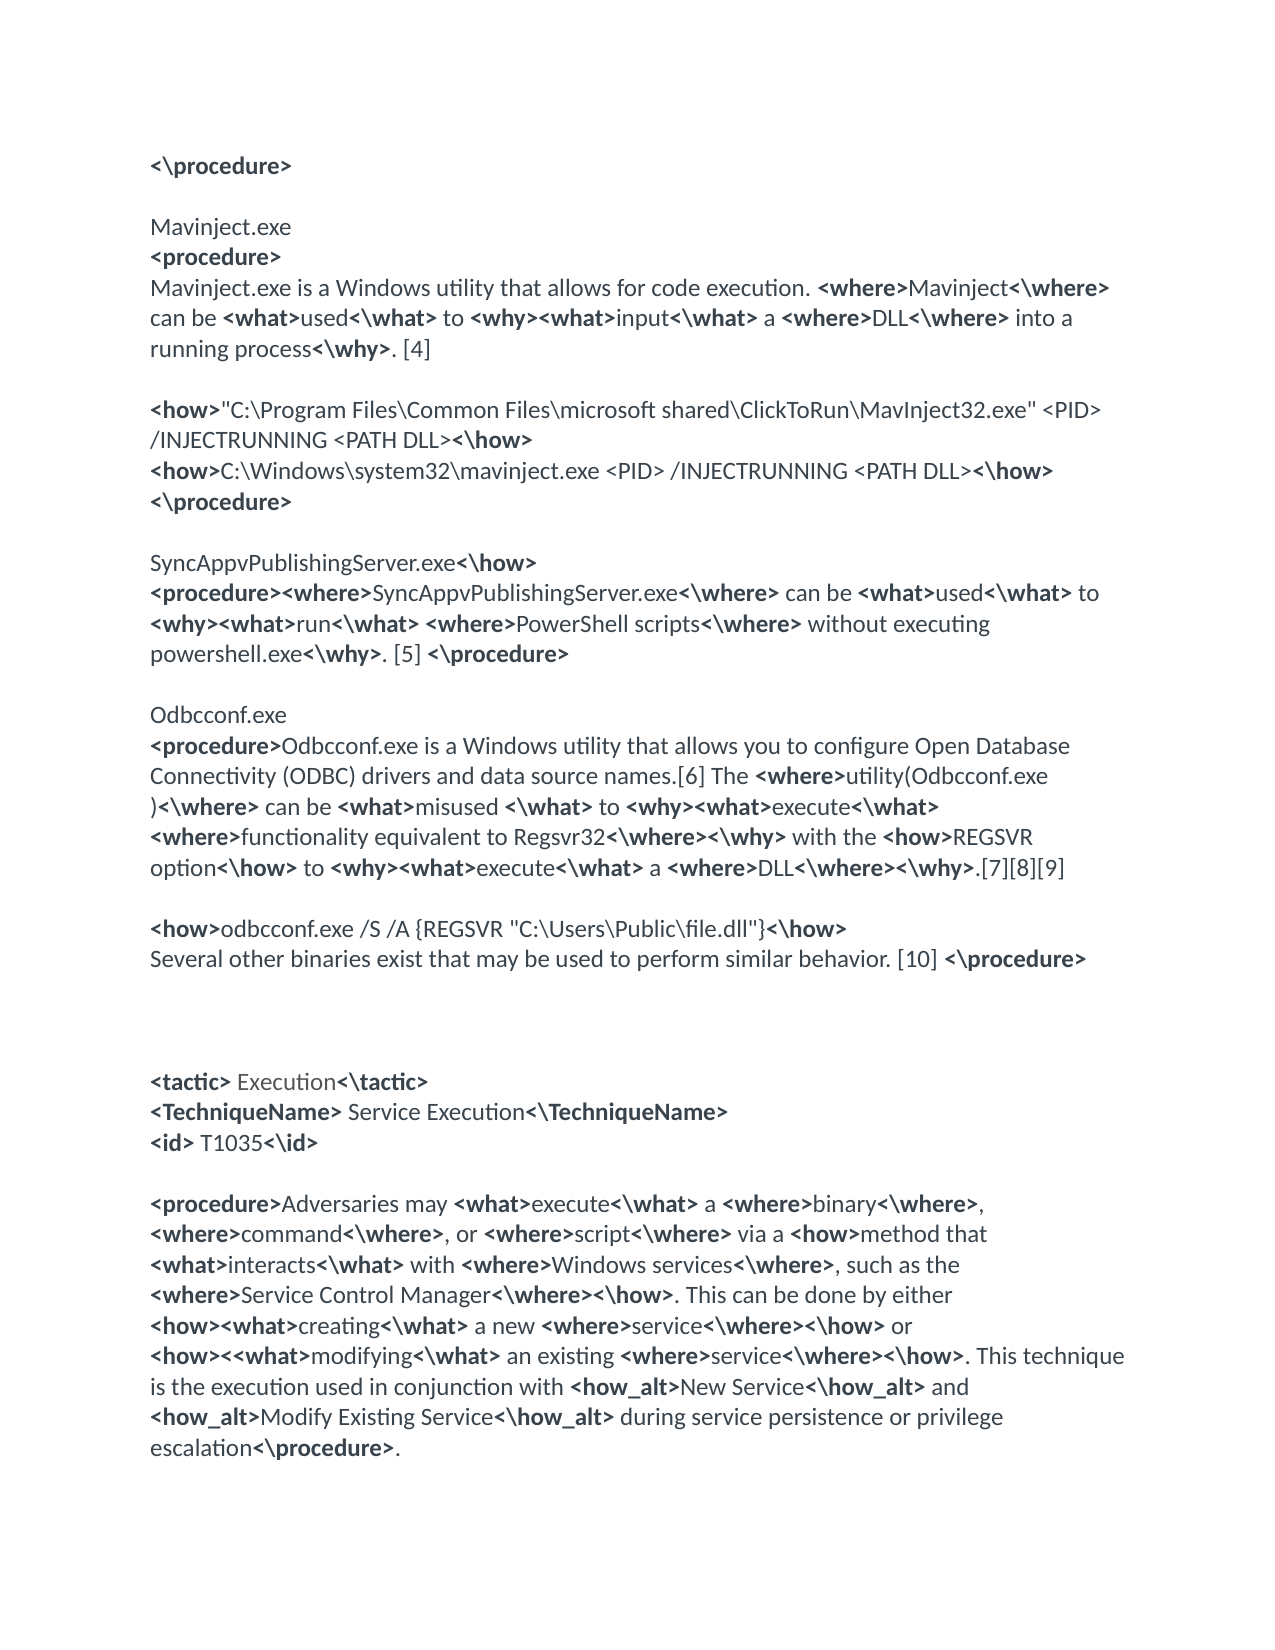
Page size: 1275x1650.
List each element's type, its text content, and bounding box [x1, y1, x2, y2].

text <\procedure> [150, 486, 1125, 516]
text Odbcconf.exe [150, 699, 1125, 730]
text <how>"C:\Program Files\Common Files\microsoft shared\ClickToRun\MavInject32.exe" <PID> /INJECTRUNNING <PATH DLL><\how> [150, 394, 1125, 455]
text <how>odbcconf.exe /S /A {REGSVR "C:\Users\Public\file.dll"}<\how> [150, 913, 1125, 943]
text <tactic> Execution<\tactic> [150, 1066, 231, 1096]
text <procedure> [150, 242, 1125, 272]
text )<\where> can be <what>misused <\what> to <why><what>execute<\what> <where>functionality equivalent to Regsvr32<\where><\why> with the <how>REGSVR option<\how> to <why><what>execute<\what> a <where>DLL<\where><\why>.[7][8][9] [150, 791, 1125, 882]
text <procedure><where>SyncAppvPublishingServer.exe<\where> can be <what>used<\what> to <why><what>run<\what> <where>PowerShell scripts<\where> without executing powershell.exe<\why>. [5] <\procedure> [150, 577, 1125, 669]
text <tactic> Execution<\tactic> [336, 1066, 1125, 1096]
text SyncAppvPublishingServer.exe<\how> [150, 547, 1125, 577]
text <TechniqueName> Service Execution<\TechniqueName> [150, 1096, 1125, 1127]
text Mavinject.exe [150, 211, 1125, 242]
text <procedure>Odbcconf.exe is a Windows utility that allows you to configure Open Database Connectivity (ODBC) drivers and data source names.[6] The <where>utility(Odbcconf.exe [150, 730, 1125, 791]
text Several other binaries exist that may be used to perform similar behavior. [10] <\procedure> [150, 943, 1125, 974]
text <procedure>Adversaries may <what>execute<\what> a <where>binary<\where>, <where>command<\where>, or <where>script<\where> via a <how>method that <what>interacts<\what> with <where>Windows services<\where>, such as the <where>Service Control Manager<\where><\how>. This can be done by either <how><what>creating<\what> a new <where>service<\where><\how> or <how><<what>modifying<\what> an existing <where>service<\where><\how>. This technique is the execution used in conjunction with <how_alt>New Service<\how_alt> and <how_alt>Modify Existing Service<\how_alt> during service persistence or privilege escalation<\procedure>. [150, 1188, 1125, 1462]
text <how>C:\Windows\system32\mavinject.exe <PID> /INJECTRUNNING <PATH DLL><\how> [150, 455, 1125, 486]
text <id> T1035<\id> [150, 1127, 1125, 1157]
text Mavinject.exe is a Windows utility that allows for code execution. <where>Mavinject<\where> can be <what>used<\what> to <why><what>input<\what> a <where>DLL<\where> into a running process<\why>. [4] [150, 272, 1125, 364]
text <\procedure> [150, 150, 1125, 181]
